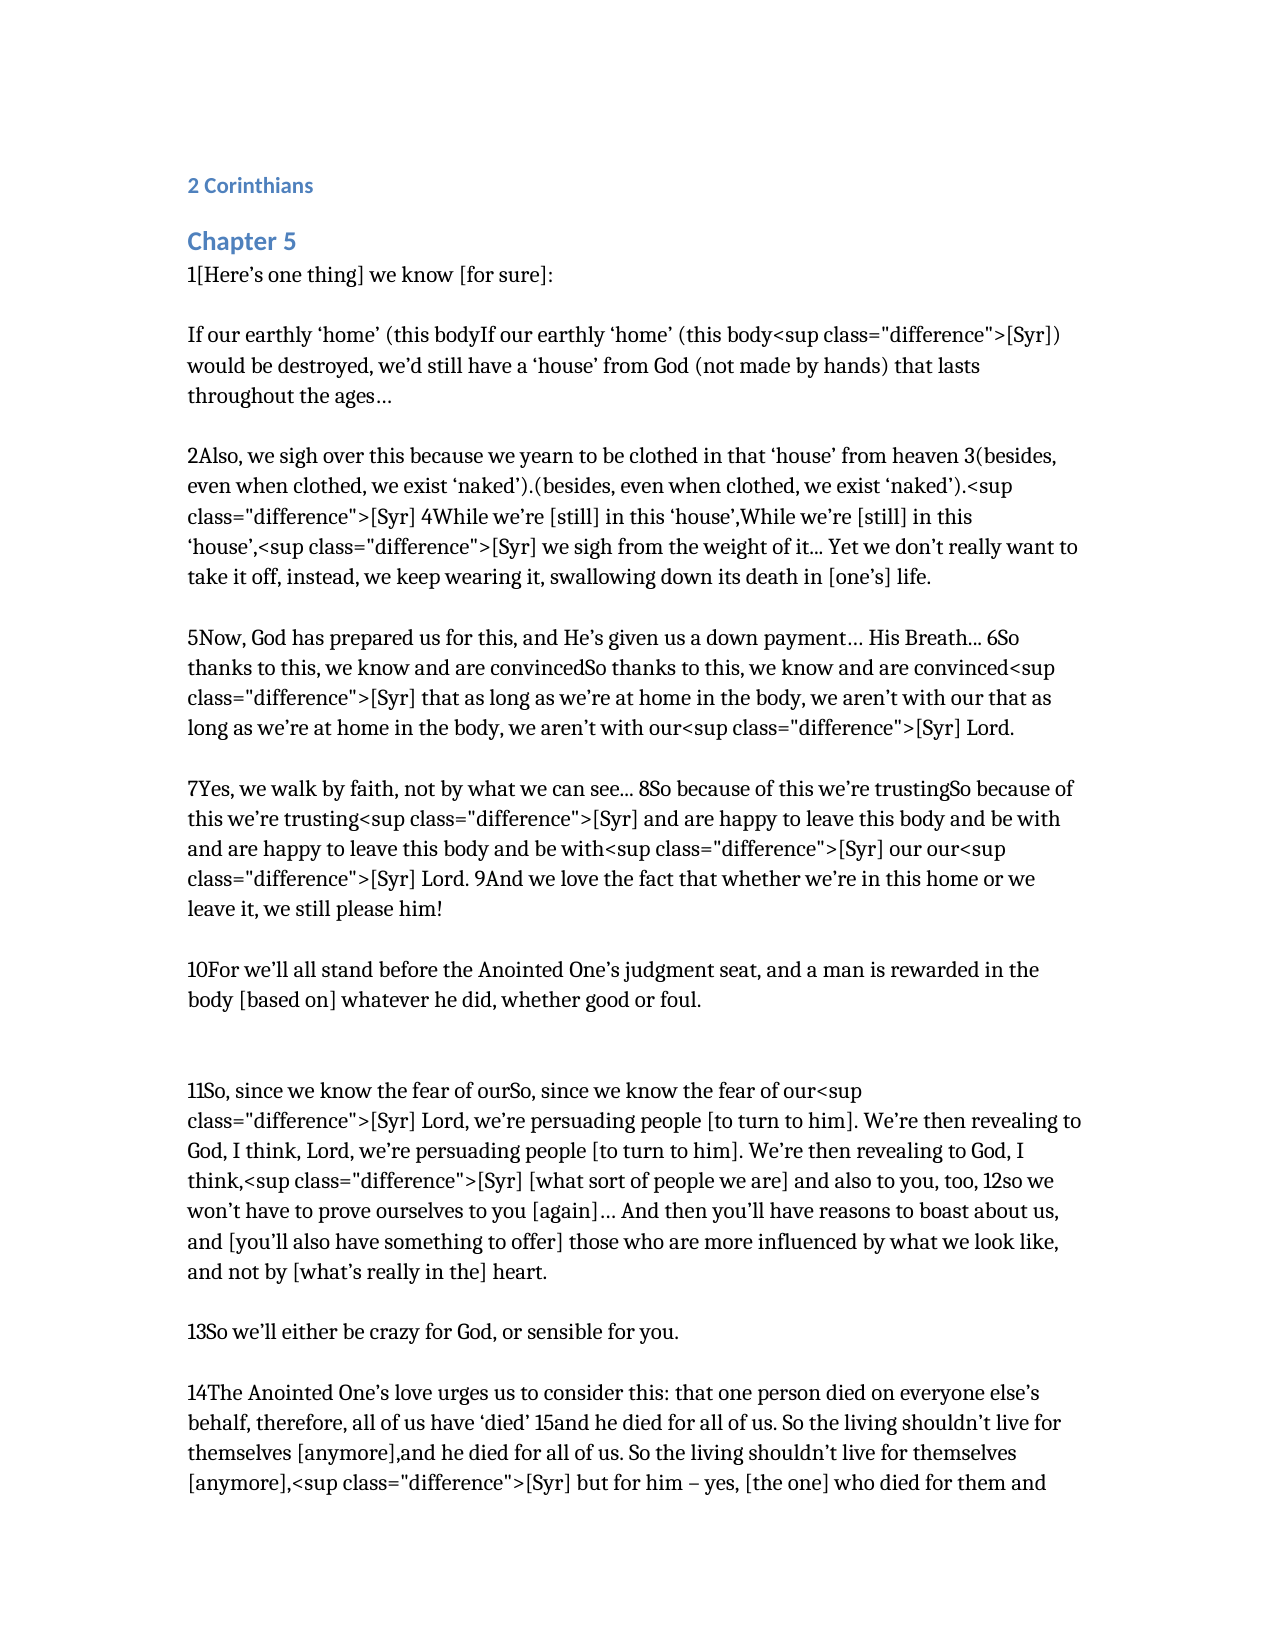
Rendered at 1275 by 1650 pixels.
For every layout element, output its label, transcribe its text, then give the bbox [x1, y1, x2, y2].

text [187, 262, 1087, 1496]
subtitle Chapter 5 [187, 224, 1087, 257]
subtitle 2 Corinthians [187, 171, 1087, 199]
